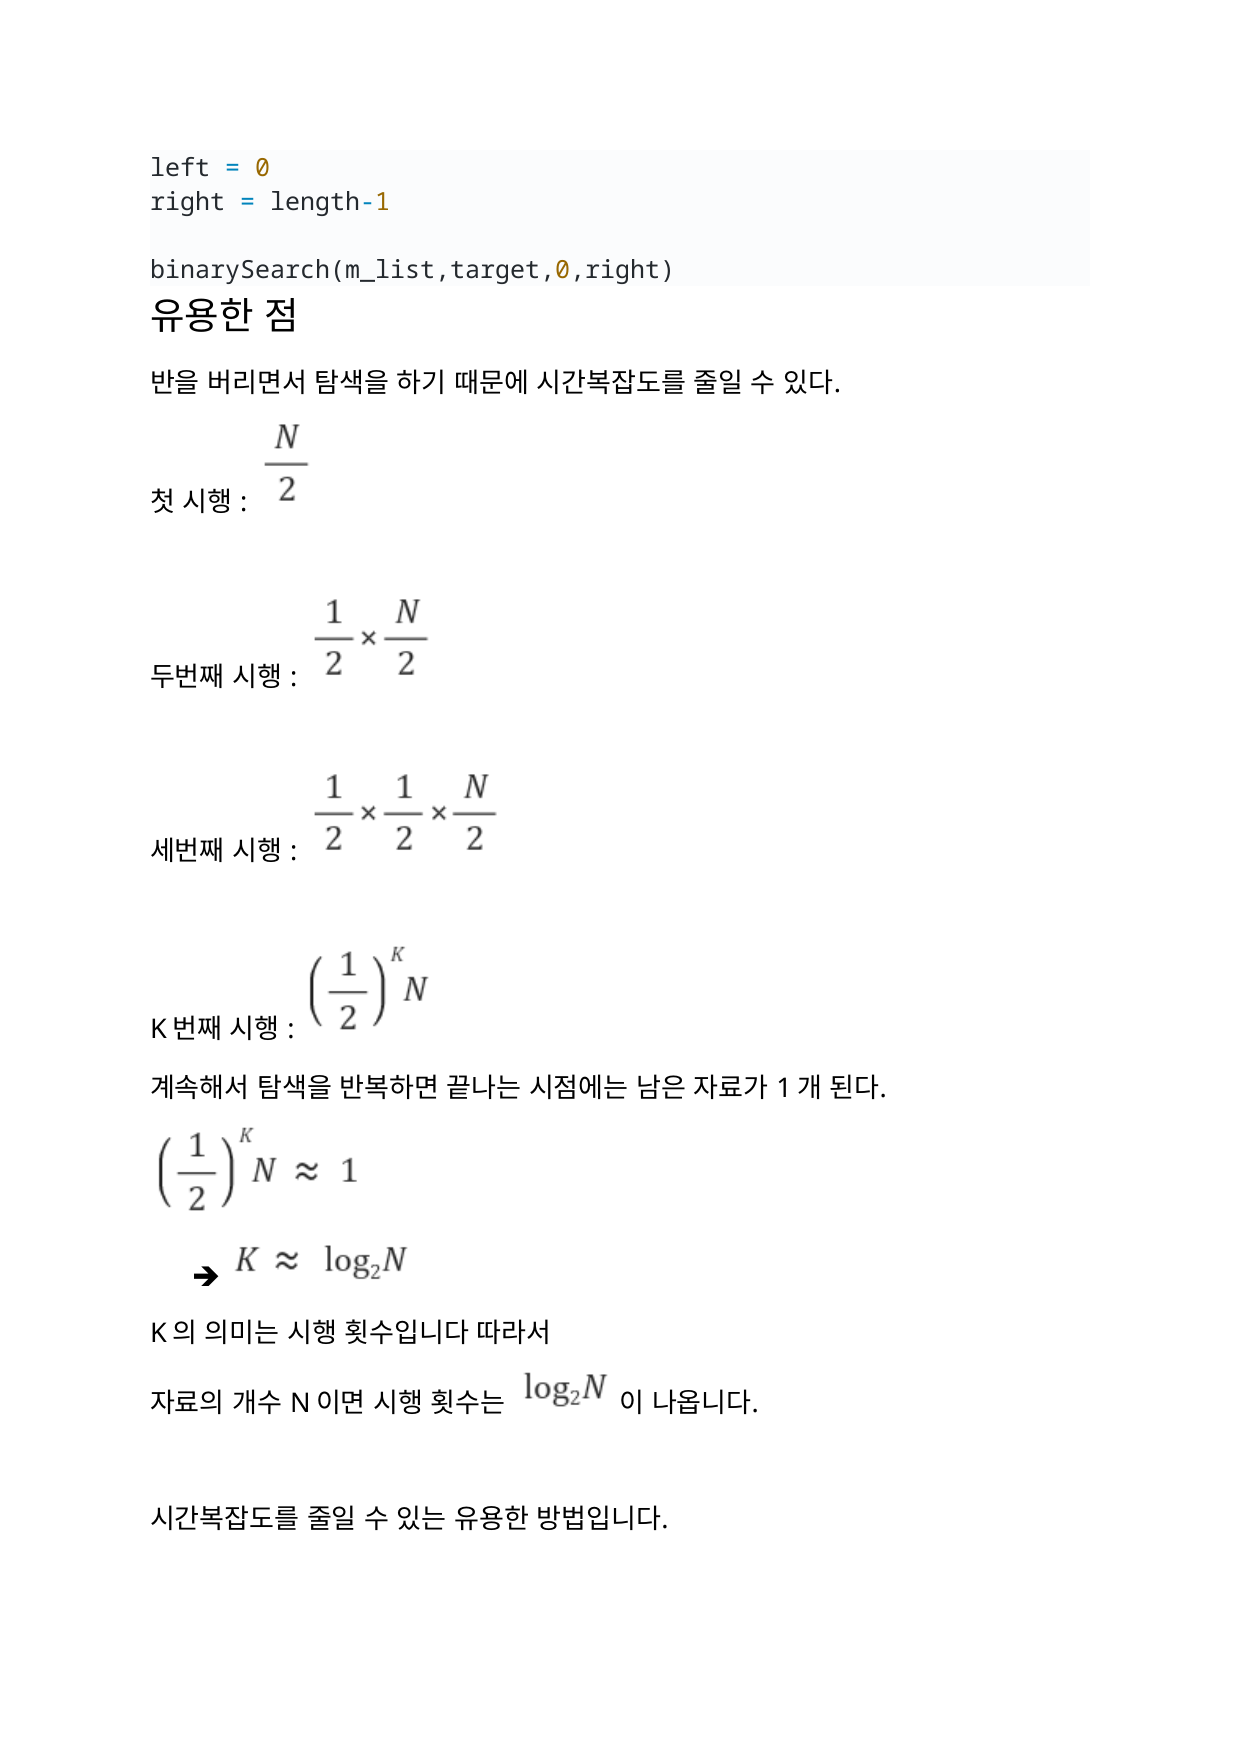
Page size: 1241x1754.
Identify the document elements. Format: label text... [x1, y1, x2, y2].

text K번째 시행 : [150, 945, 1090, 1047]
text 세번째 시행 : [150, 770, 1090, 869]
text 계속해서 탐색을 반복하면 끝나는 시점에는 남은 자료가 1개 된다. [150, 1066, 1090, 1106]
text left = 0 [150, 150, 1090, 184]
picture [304, 595, 440, 686]
picture [301, 945, 438, 1039]
text 두번째 시행 : [150, 595, 1090, 694]
text 유용한 점 [150, 286, 1090, 341]
picture [513, 1370, 620, 1413]
picture [254, 420, 322, 512]
text 자료의 개수 N이면 시행 횟수는 이 나옵니다. [150, 1371, 1090, 1421]
picture [229, 1238, 420, 1287]
text 반을 버리면서 탐색을 하기 때문에 시간복잡도를 줄일 수 있다. [150, 361, 1090, 401]
text binarySearch(m_list,target,0,right) [150, 252, 1090, 286]
text 첫 시행 : [150, 421, 1090, 519]
picture [304, 770, 511, 861]
text 시간복잡도를 줄일 수 있는 유용한 방법입니다. [150, 1497, 1090, 1536]
text K의 의미는 시행 횟수입니다 따라서 [150, 1311, 1090, 1351]
text right = length-1 [150, 184, 1090, 218]
picture [150, 1125, 368, 1220]
